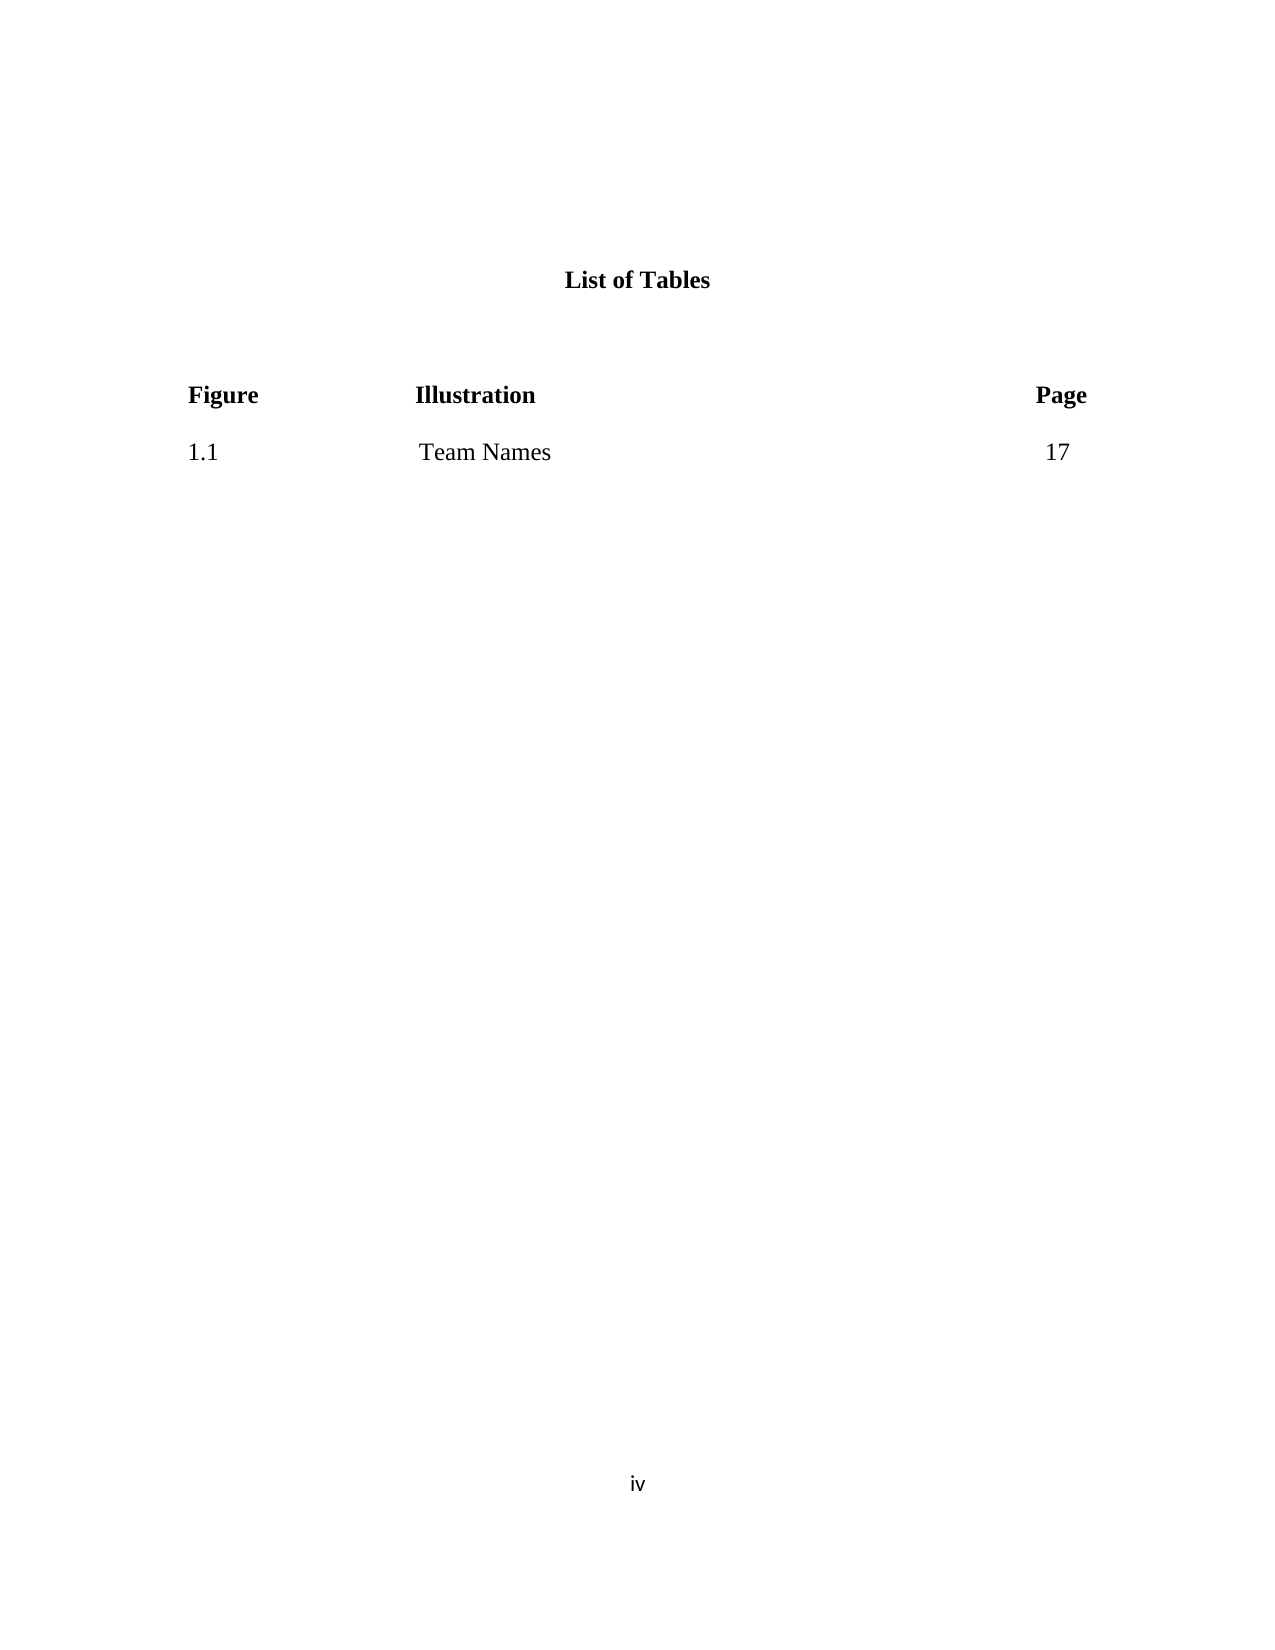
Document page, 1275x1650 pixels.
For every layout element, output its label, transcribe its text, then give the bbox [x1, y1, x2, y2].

text List of Tables [150, 265, 1125, 294]
text 1.1 Team Names 17 [150, 437, 1125, 466]
text Figure Illustration Page [150, 380, 1125, 409]
